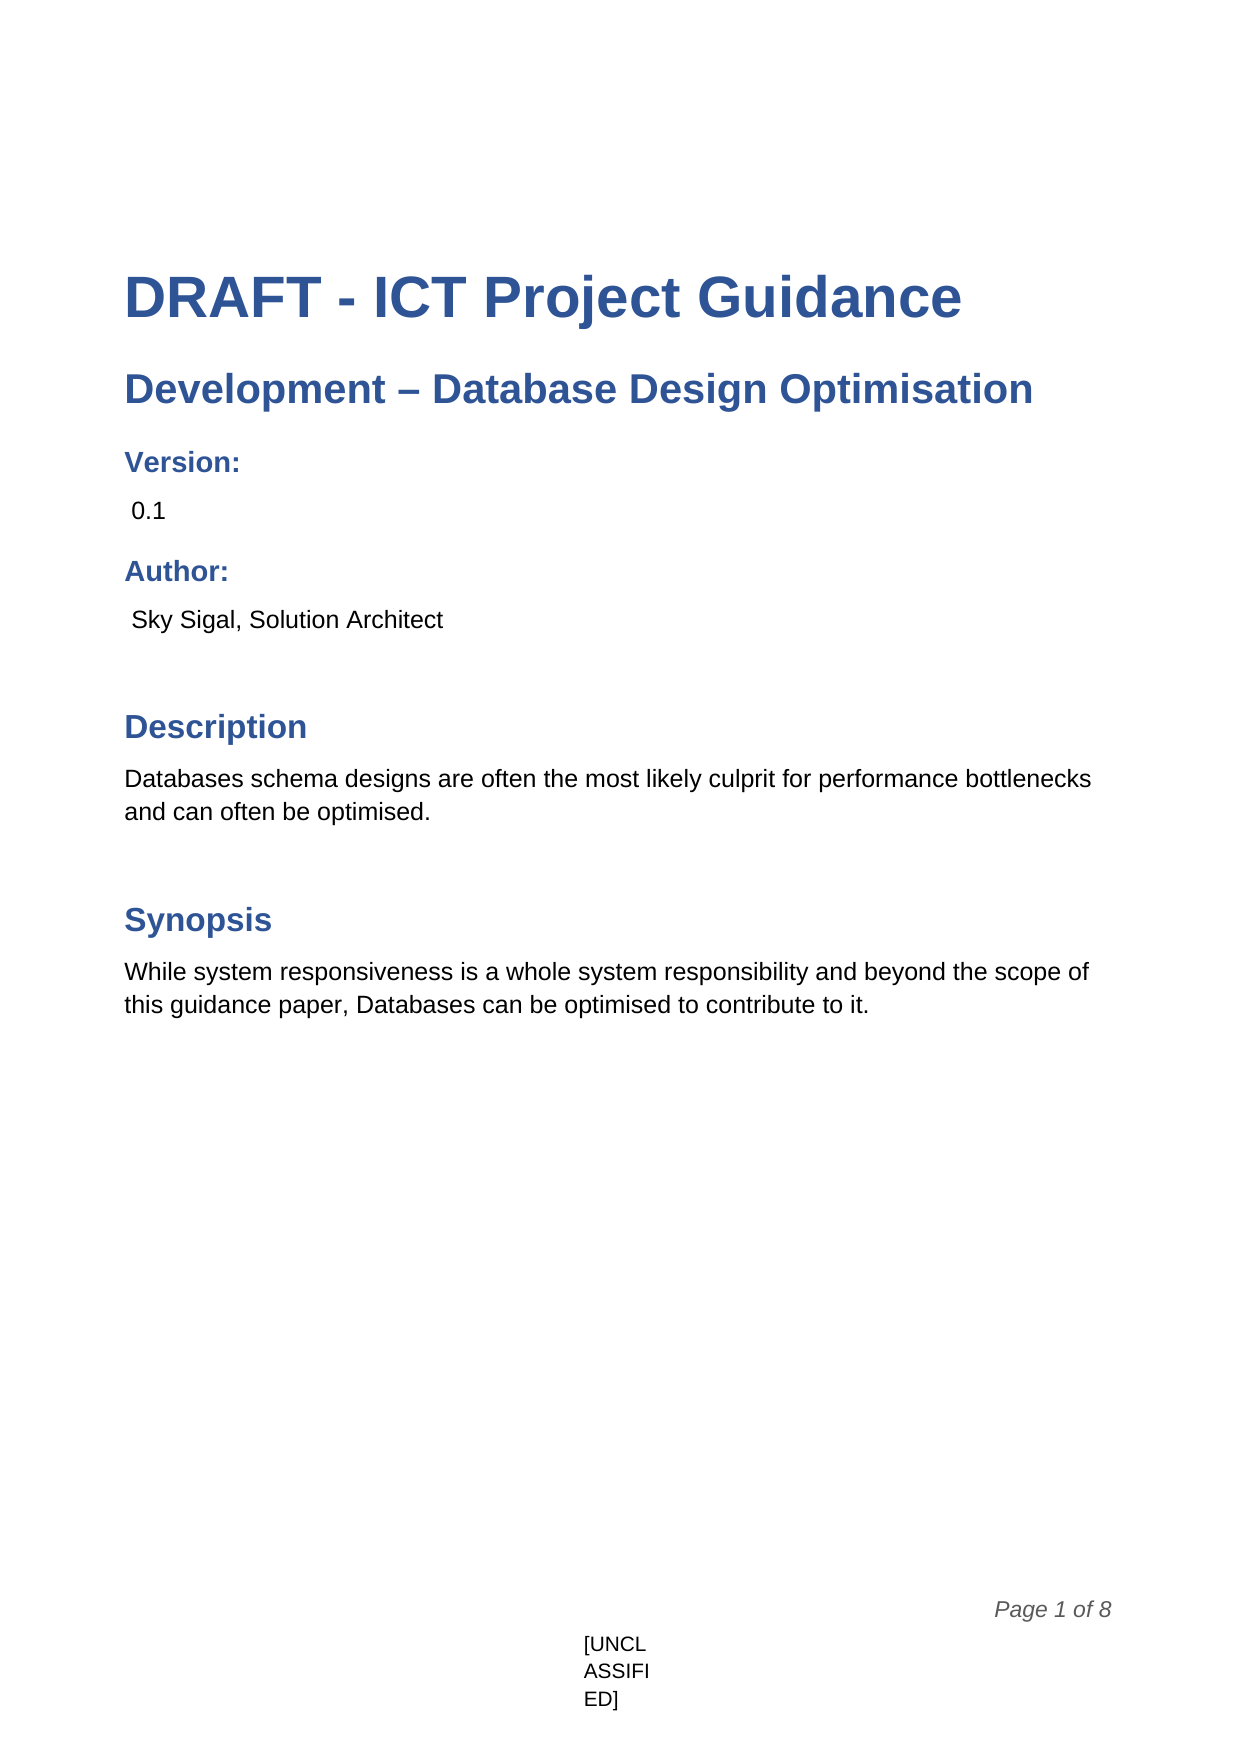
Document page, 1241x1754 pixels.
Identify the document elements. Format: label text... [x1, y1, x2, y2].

subtitle Author: [124, 554, 1116, 587]
text Databases schema designs are often the most likely culprit for performance bottlenecks and can often be optimised. [124, 764, 1116, 825]
subtitle Synopsis [124, 900, 1116, 939]
title DRAFT - ICT Project Guidance [124, 262, 1116, 329]
subtitle Description [124, 663, 1116, 745]
subtitle Version: [124, 445, 1116, 478]
text While system responsiveness is a whole system responsibility and beyond the scope of this guidance paper, Databases can be optimised to contribute to it. [124, 957, 1116, 1019]
text Sky Sigal, Solution Architect [124, 605, 1116, 633]
text 0.1 [124, 496, 1116, 524]
subtitle Development – Database Design Optimisation [124, 364, 1116, 412]
